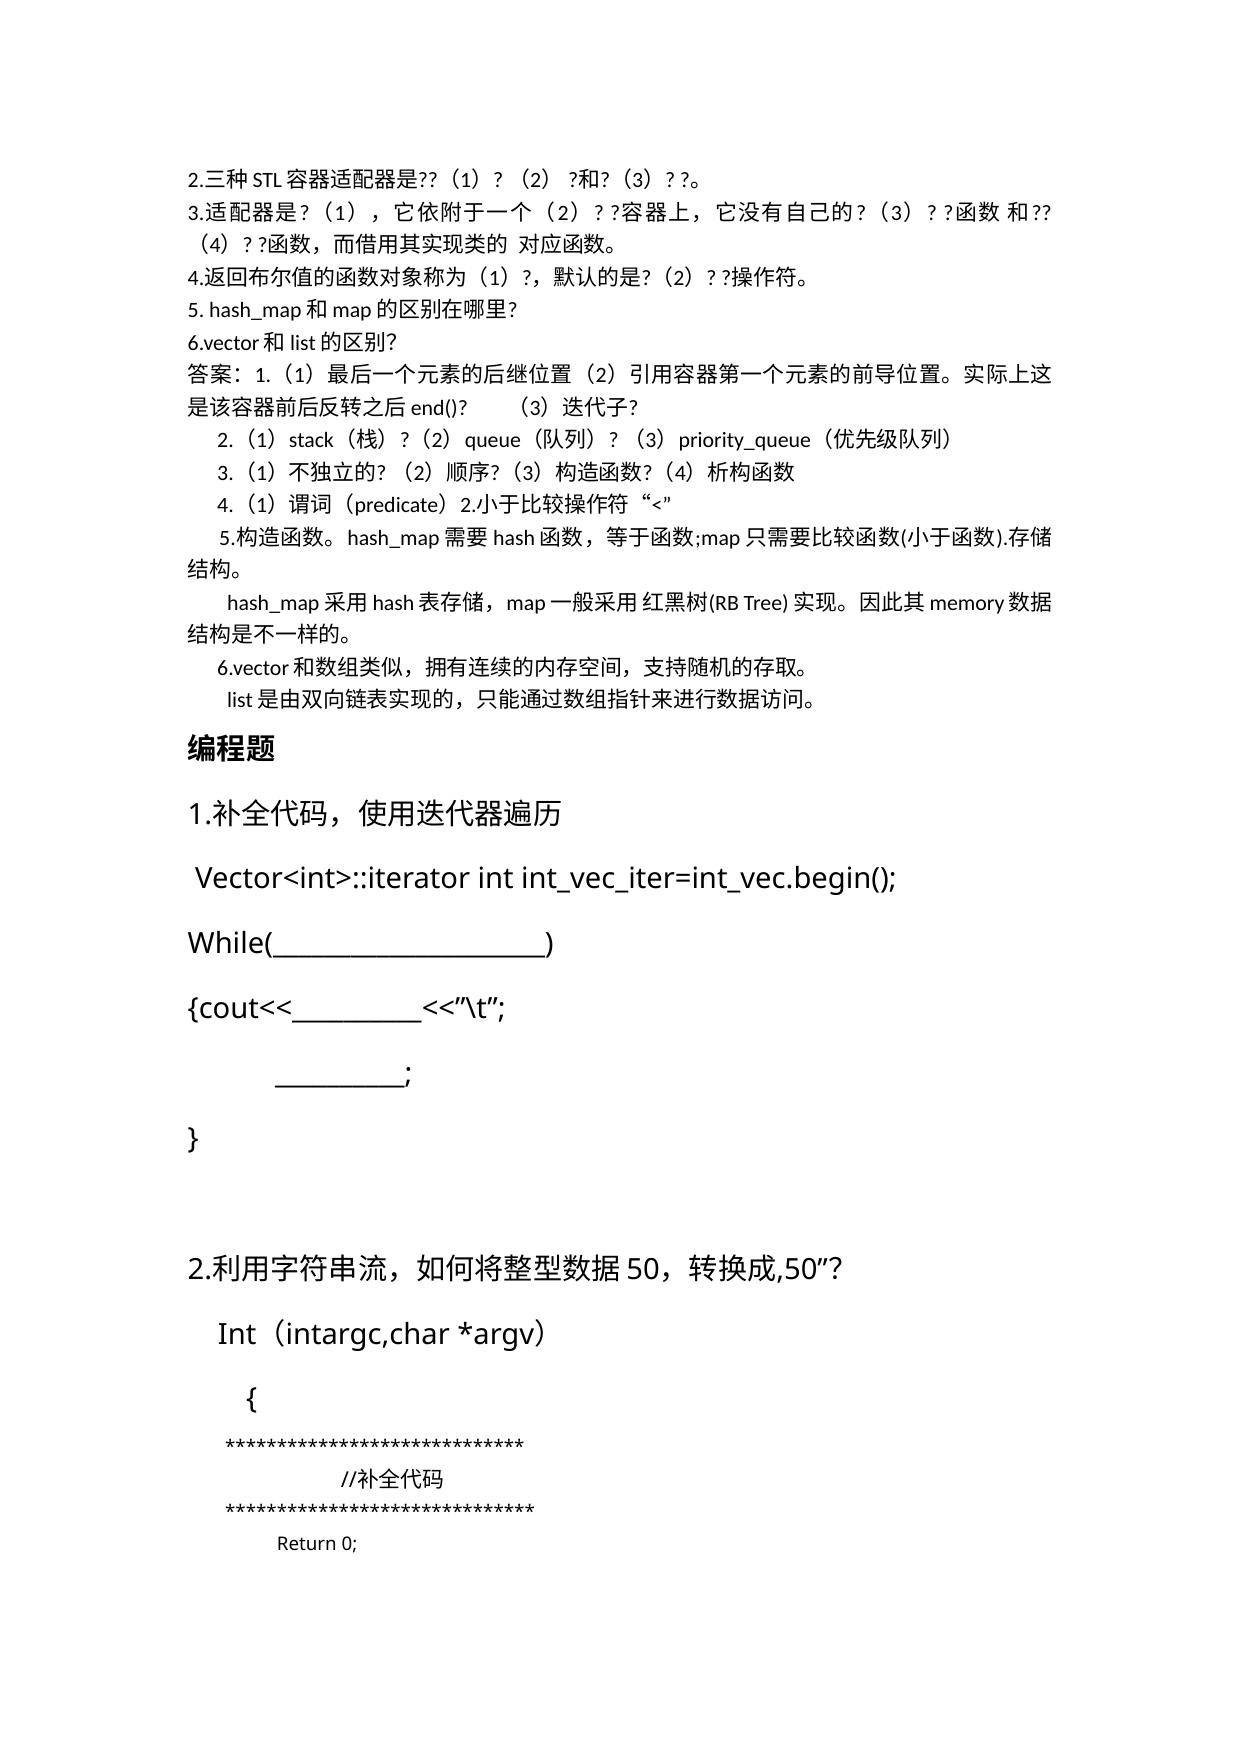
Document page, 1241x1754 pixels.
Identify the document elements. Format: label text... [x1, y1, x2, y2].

text 4.（1）谓词（predicate）2.小于比较操作符“<” [187, 487, 1053, 519]
text 1.补全代码，使用迭代器遍历 [187, 779, 1053, 844]
text __________; [187, 1039, 1053, 1104]
text //补全代码 [187, 1462, 1053, 1494]
text 6.vector和list的区别？ [187, 324, 1053, 357]
text 3.适配器是?（1），它依附于一个（2）? ?容器上，它没有自己的?（3）? ?函数 和??（4）? ?函数，而借用其实现类的 对应函数。 [187, 194, 1053, 259]
text 2.三种STL容器适配器是??（1）? （2） ?和?（3）? ?。 [187, 162, 1053, 194]
text { [187, 1364, 1053, 1429]
text Return 0; [187, 1527, 1053, 1559]
text ***************************** [187, 1429, 1053, 1462]
text 2.利用字符串流，如何将整型数据50，转换成,50”？ [187, 1234, 1053, 1299]
text While(_____________________) [187, 909, 1053, 974]
text Vector<int>::iterator int int_vec_iter=int_vec.begin(); [187, 844, 1053, 909]
text {cout<<__________<<”\t”; [187, 974, 1053, 1039]
text 5.构造函数。hash_map需要hash函数，等于函数;map只需要比较函数(小于函数).存储结构。 [187, 519, 1053, 584]
text ****************************** [187, 1494, 1053, 1527]
text 6.vector和数组类似，拥有连续的内存空间，支持随机的存取。 [187, 649, 1053, 682]
text 编程题 [187, 714, 1053, 779]
text 2.（1）stack（栈）?（2）queue（队列）? （3）priority_queue（优先级队列） [187, 422, 1053, 454]
text 4.返回布尔值的函数对象称为（1）?，默认的是?（2）? ?操作符。 [187, 259, 1053, 292]
text Int（intargc,char *argv） [187, 1299, 1053, 1364]
text } [187, 1104, 1053, 1169]
text 答案：1.（1）最后一个元素的后继位置（2）引用容器第一个元素的前导位置。实际上这是该容器前后反转之后end()? （3）迭代子? [187, 357, 1053, 422]
text 5. hash_map和map的区别在哪里? [187, 292, 1053, 324]
text list是由双向链表实现的，只能通过数组指针来进行数据访问。 [187, 682, 1053, 714]
text hash_map采用hash表存储，map一般采用 红黑树(RB Tree) 实现。因此其memory数据结构是不一样的。 [187, 584, 1053, 649]
text 3.（1）不独立的? （2）顺序?（3）构造函数?（4）析构函数 [187, 454, 1053, 487]
